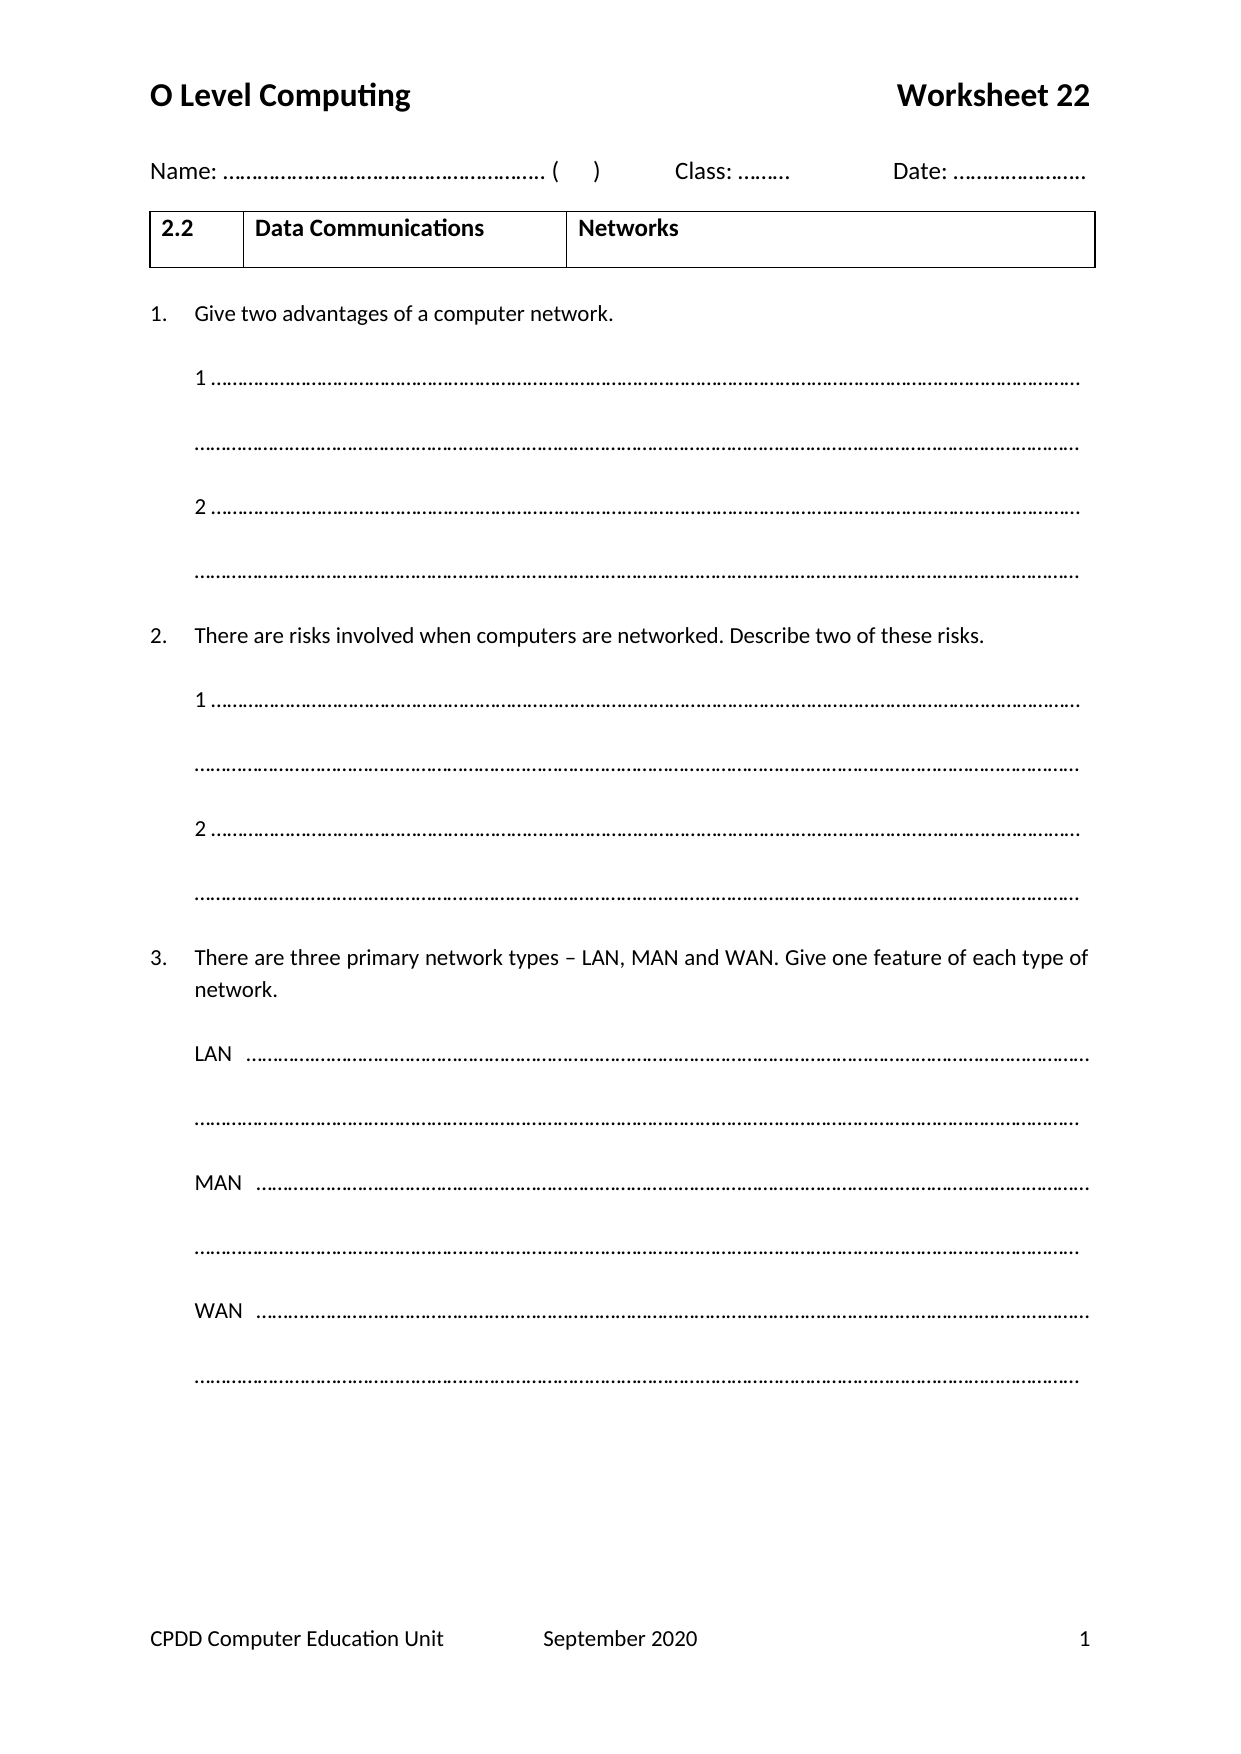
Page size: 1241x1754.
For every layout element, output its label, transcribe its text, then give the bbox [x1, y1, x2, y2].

list …………………………………………………………………………………………………………………………………………………… [194, 556, 1090, 584]
list 2 ………………………………………………………………………………………………………………………………………………… [194, 492, 1090, 520]
list There are three primary network types – LAN, MAN and WAN. Give one feature of each type of network. [150, 943, 1090, 1003]
list …………………………………………………………………………………………………………………………………………………… [194, 1361, 1090, 1421]
list …………………………………………………………………………………………………………………………………………………… [194, 428, 1090, 456]
list 1 ………………………………………………………………………………………………………………………………………………… [194, 685, 1090, 713]
list There are risks involved when computers are networked. Describe two of these risks. [150, 621, 1090, 681]
table_header Data Communications [244, 212, 566, 267]
table_header 2.2 [151, 212, 243, 267]
list Give two advantages of a computer network. [150, 299, 1090, 327]
list …………………………………………………………………………………………………………………………………………………… [194, 878, 1090, 938]
text Name: ……………………………………………….. ( ) Class: ……… Date: ………………….. [150, 155, 1090, 186]
list 2 ………………………………………………………………………………………………………………………………………………… [194, 814, 1090, 842]
list …………………………………………………………………………………………………………………………………………………… [194, 1232, 1090, 1260]
list 1 ………………………………………………………………………………………………………………………………………………… [194, 363, 1090, 391]
table_header Networks [567, 212, 1094, 267]
list MAN ………..………………………………………………………………………………………………………………………………… [194, 1136, 1090, 1228]
list LAN ………….………………………………………………………………………………………………………………………………… …………………………………………………………………………………………………………………………………………………… [194, 1007, 1090, 1132]
list WAN ………..………………………………………………………………………………………………………………………………… [194, 1264, 1090, 1357]
list …………………………………………………………………………………………………………………………………………………… [194, 749, 1090, 777]
